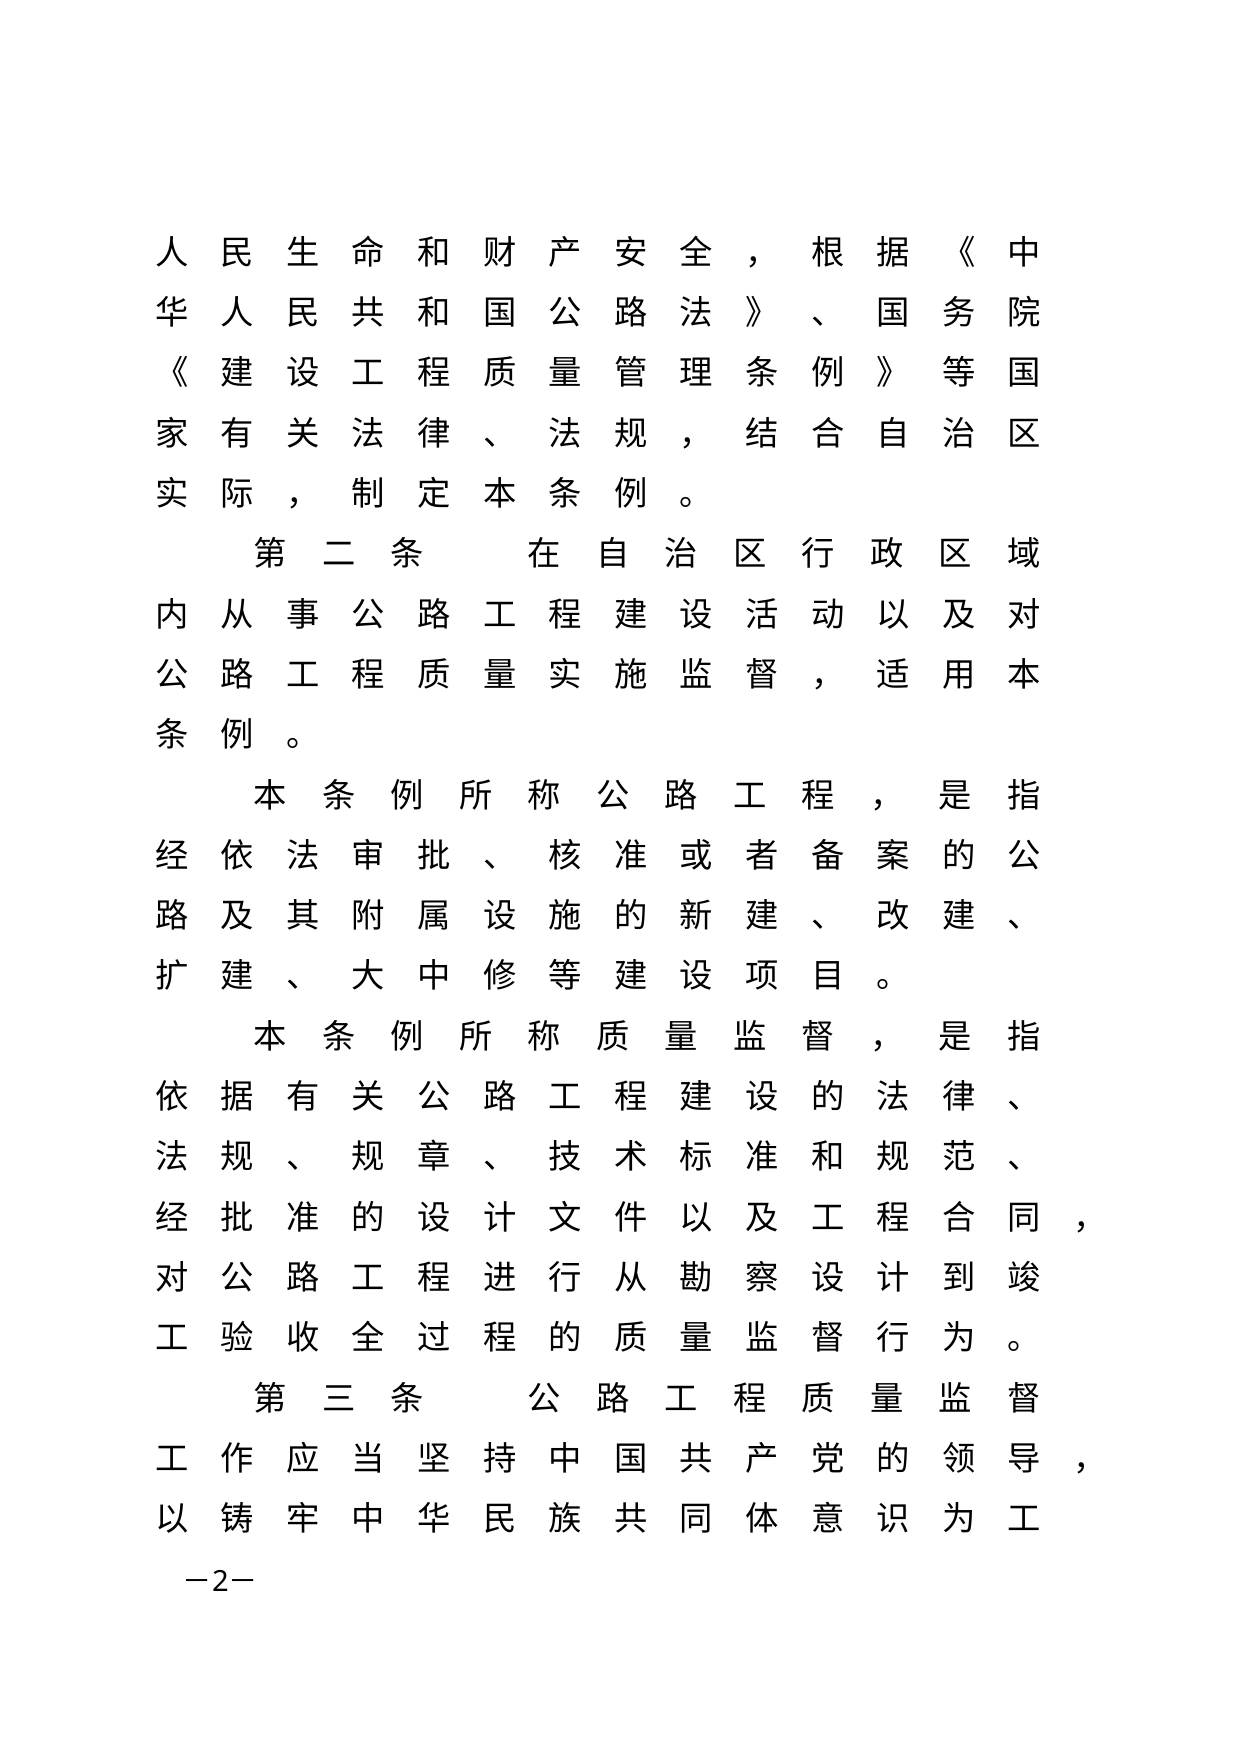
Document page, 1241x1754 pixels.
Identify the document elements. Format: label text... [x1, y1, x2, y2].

text 本条例所称公路工程，是指经依法审批、核准或者备案的公路及其附属设施的新建、改建、扩建、大中修等建设项目。 [155, 762, 1073, 1003]
text 第一条 为了加强公路工程质量监督，保证工程质量，保护人民生命和财产安全，根据《中华人民共和国公路法》、国务院《建设工程质量管理条例》等国家有关法律、法规，结合自治区实际，制定本条例。 [155, 219, 1073, 521]
text 第二条 在自治区行政区域内从事公路工程建设活动以及对公路工程质量实施监督，适用本条例。 [155, 521, 1073, 762]
text 第三条 公路工程质量监督工作应当坚持中国共产党的领导，以铸牢中华民族共同体意识为工作主线，遵循科学、客观、公开、公平、公正的原则。 [155, 1365, 1073, 1546]
text 本条例所称质量监督，是指依据有关公路工程建设的法律、法规、规章、技术标准和规范、经批准的设计文件以及工程合同，对公路工程进行从勘察设计到竣工验收全过程的质量监督行为。 [155, 1003, 1073, 1365]
